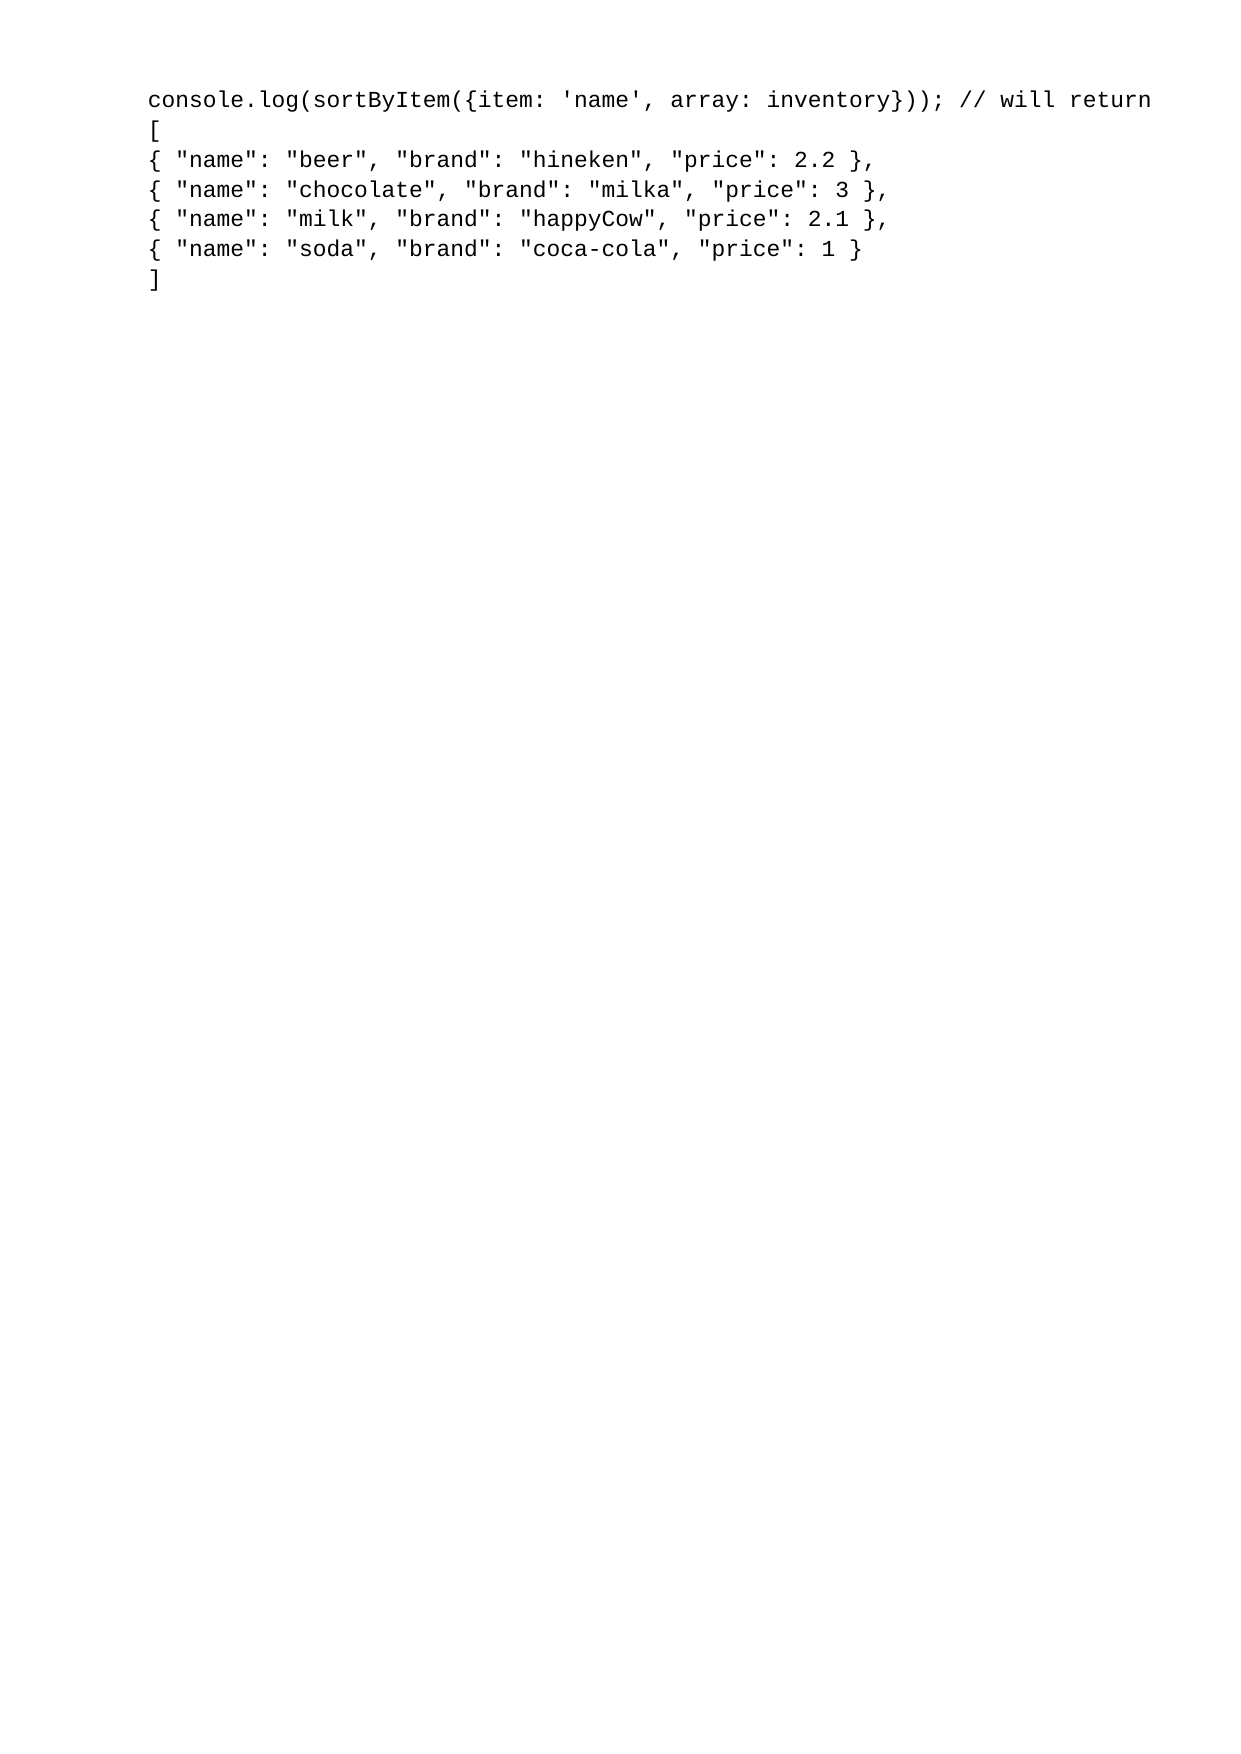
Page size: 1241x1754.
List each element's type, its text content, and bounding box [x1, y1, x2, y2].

text ] [148, 267, 1152, 293]
text console.log(sortByItem({item: 'name', array: inventory})); // will return [ [148, 88, 1152, 144]
text { "name": "milk", "brand": "happyCow", "price": 2.1 }, [148, 208, 1152, 234]
text { "name": "soda", "brand": "coca-cola", "price": 1 } [148, 237, 1152, 263]
text { "name": "beer", "brand": "hineken", "price": 2.2 }, [148, 148, 1152, 174]
text { "name": "chocolate", "brand": "milka", "price": 3 }, [148, 178, 1152, 204]
